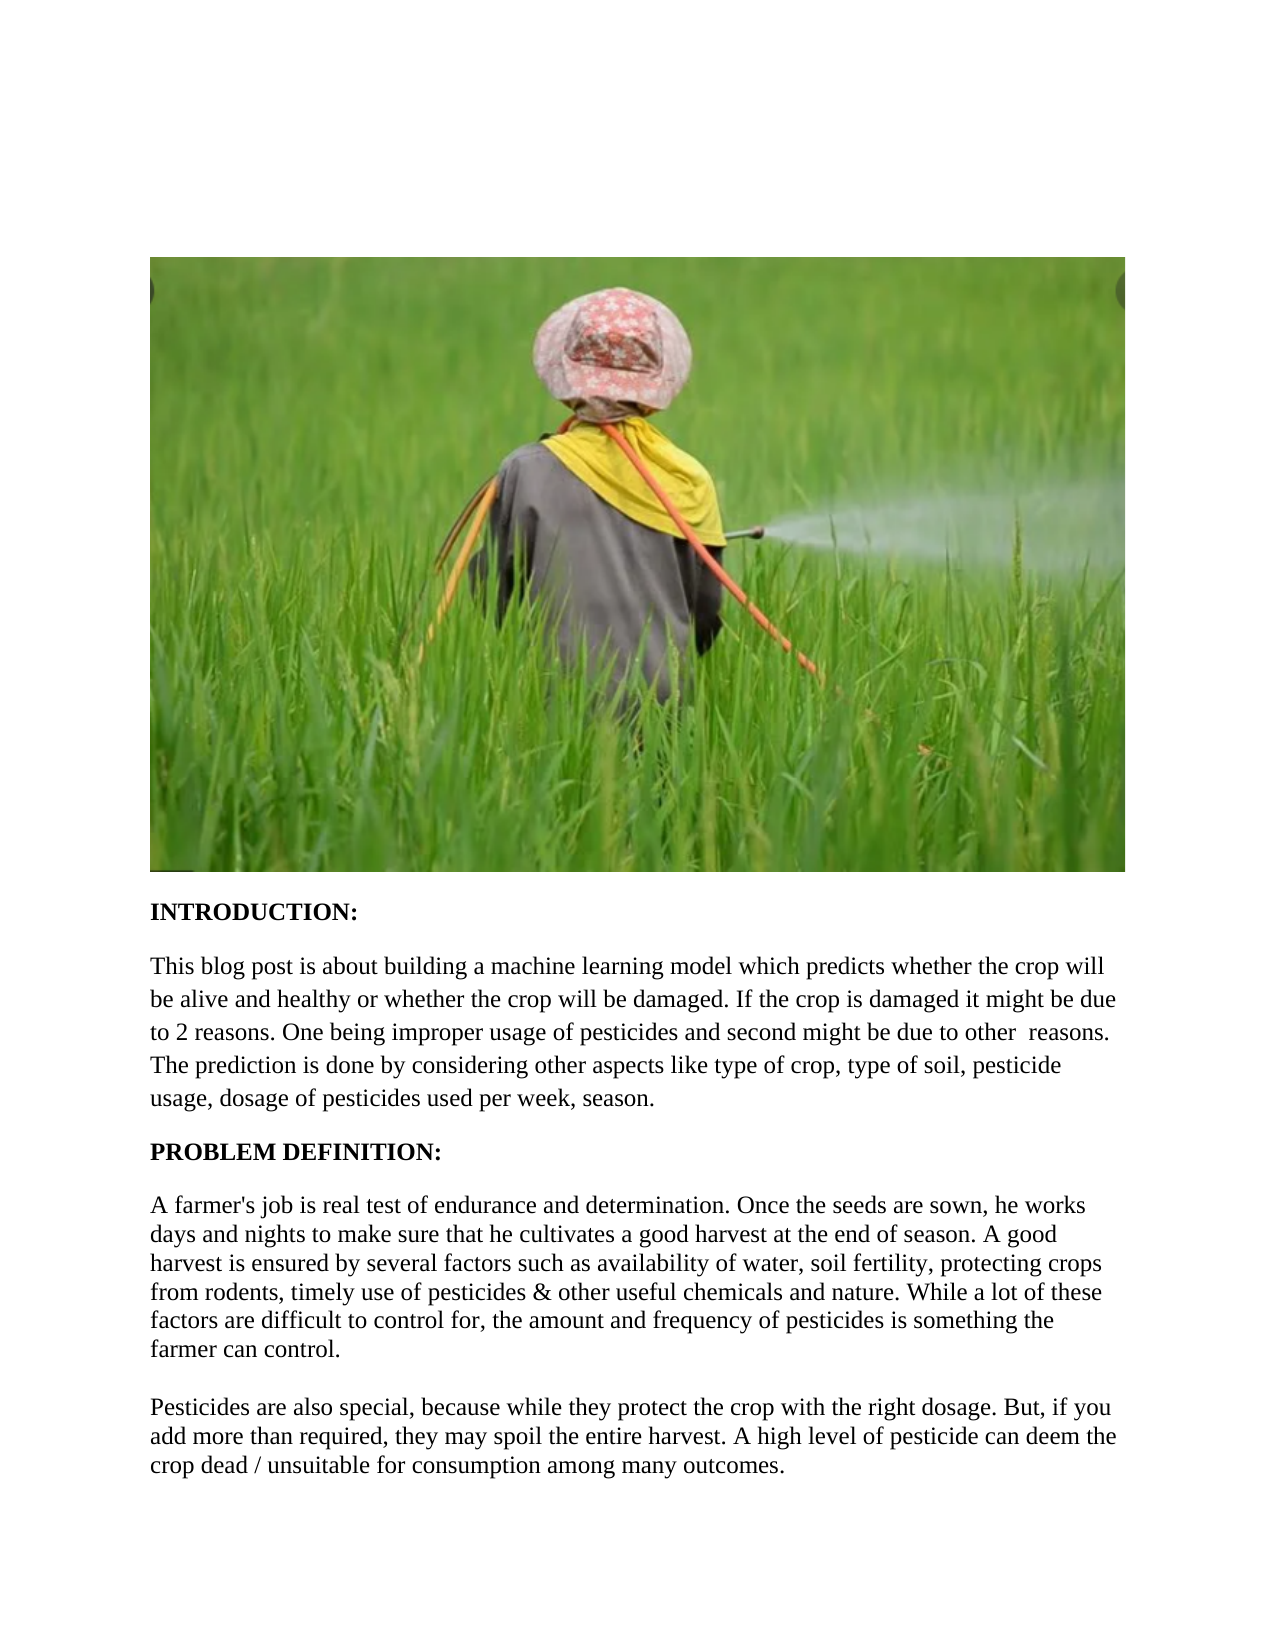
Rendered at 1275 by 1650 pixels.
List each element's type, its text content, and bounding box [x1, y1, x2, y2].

text Pesticides are also special, because while they protect the crop with the right dosage. But, if you add more than required, they may spoil the entire harvest. A high level of pesticide can deem the crop dead / unsuitable for consumption among many outcomes. [150, 1392, 1125, 1478]
text This blog post is about building a machine learning model which predicts whether the crop will be alive and healthy or whether the crop will be damaged. If the crop is damaged it might be due to 2 reasons. One being improper usage of pesticides and second might be due to other reasons. The prediction is done by considering other aspects like type of crop, type of soil, pesticide usage, dosage of pesticides used per week, season. [150, 951, 1125, 1112]
text PROBLEM DEFINITION: [150, 1137, 1125, 1165]
text INTRODUCTION: [150, 897, 1125, 926]
picture [150, 257, 1125, 872]
text A farmer's job is real test of endurance and determination. Once the seeds are sown, he works days and nights to make sure that he cultivates a good harvest at the end of season. A good harvest is ensured by several factors such as availability of water, soil fertility, protecting crops from rodents, timely use of pesticides & other useful chemicals and nature. While a lot of these factors are difficult to control for, the amount and frequency of pesticides is something the farmer can control. [150, 1191, 1125, 1363]
